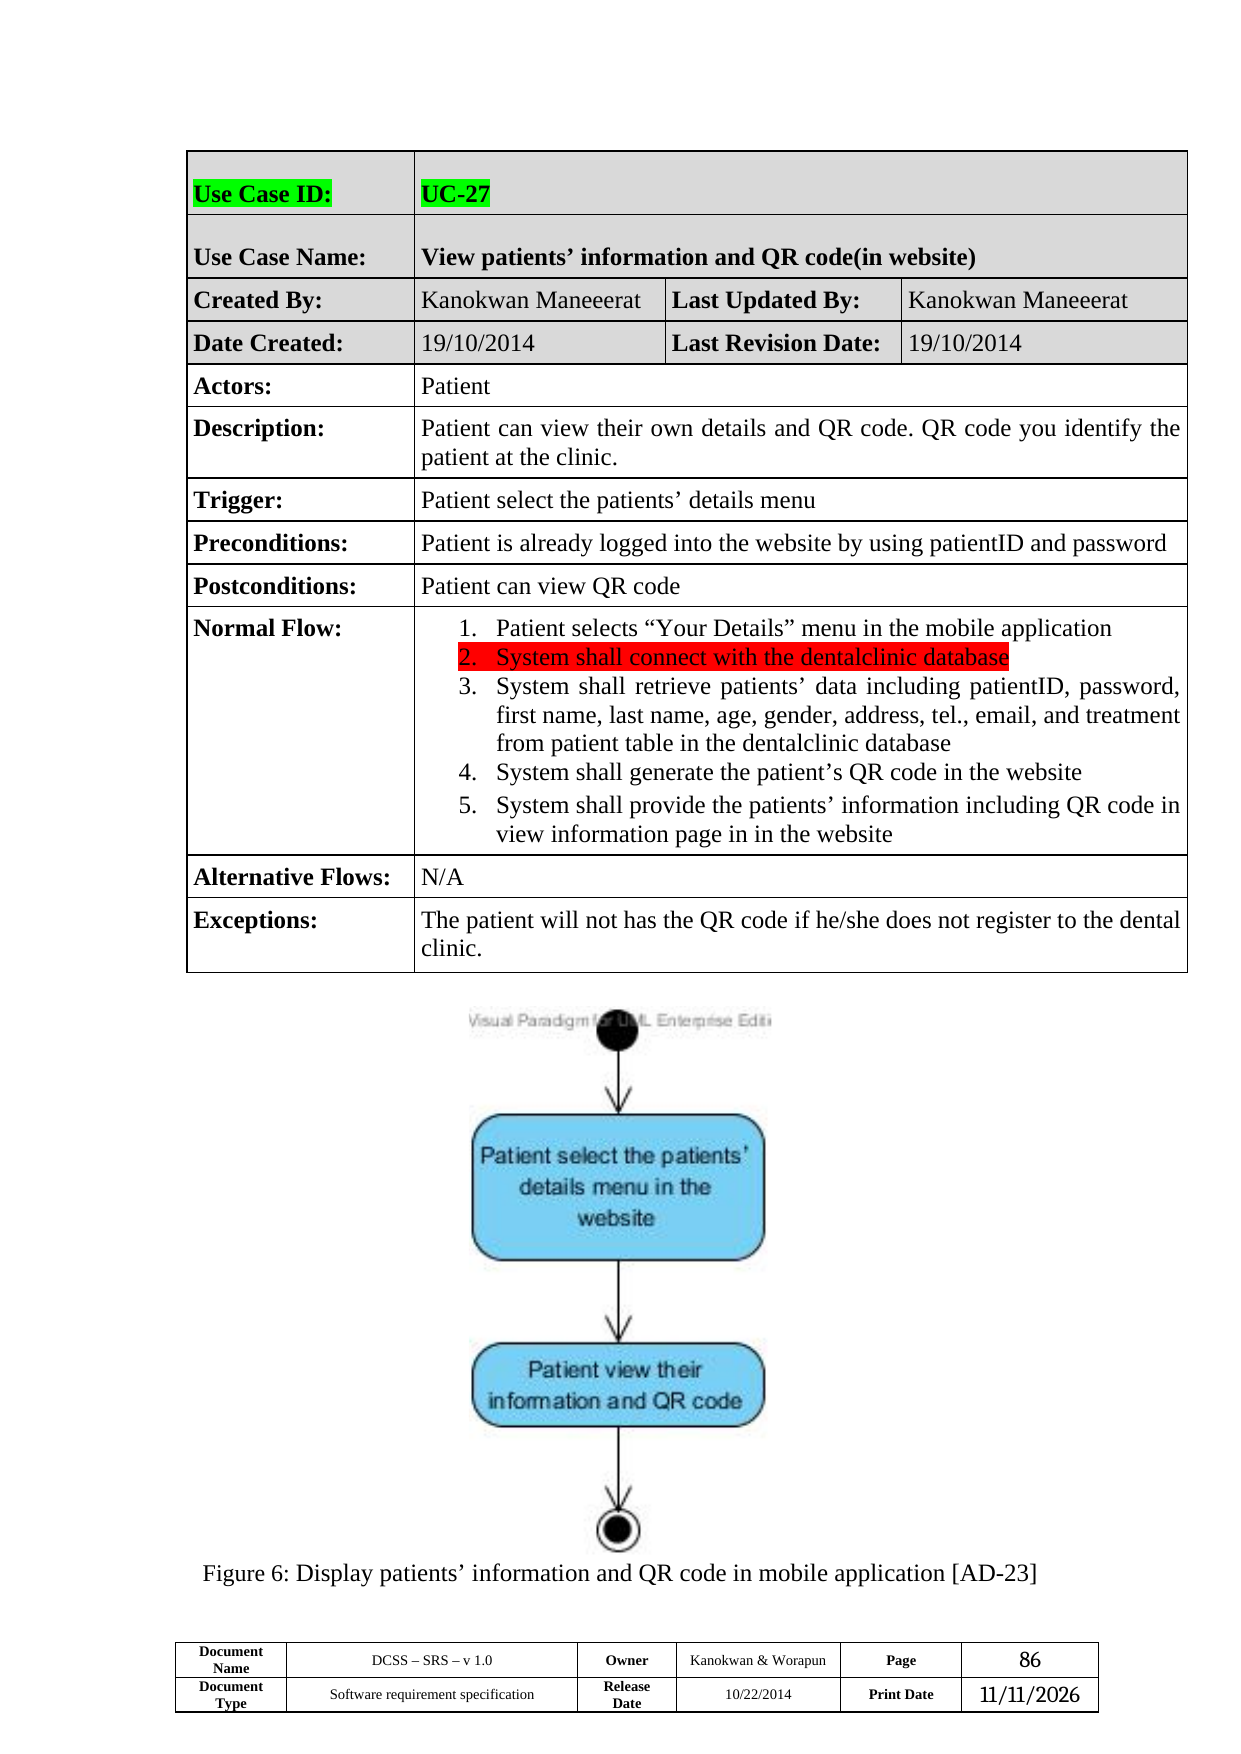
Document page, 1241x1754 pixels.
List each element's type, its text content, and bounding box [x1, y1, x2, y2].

table_cell 19/10/2014 [415, 322, 665, 363]
table_cell Normal Flow: [188, 607, 414, 854]
table_cell Patient can view QR code [415, 565, 1187, 606]
table_cell Alternative Flows: [188, 856, 414, 897]
table_cell Description: [188, 407, 414, 477]
text Figure 6: Display patients’ information and QR code in mobile application [AD-23] [187, 1558, 1053, 1587]
table_cell Exceptions: [188, 898, 414, 972]
table_cell Patient can view their own details and QR code. QR code you identify the patient at the clinic. [415, 407, 1187, 477]
table_cell Use Case Name: [188, 215, 414, 277]
table_cell Patient is already logged into the website by using patientID and password [415, 522, 1187, 563]
table_cell Actors: [188, 365, 414, 406]
table_cell Date Created: [188, 322, 414, 363]
table_header UC-27 [415, 152, 1187, 214]
table_cell Last Updated By: [666, 279, 901, 320]
table_cell Last Revision Date: [666, 322, 901, 363]
table_cell Kanokwan Maneeerat [902, 279, 1187, 320]
picture [468, 1006, 772, 1559]
table_cell 19/10/2014 [902, 322, 1187, 363]
table_cell View patients’ information and QR code(in website) [415, 215, 1187, 277]
table_cell Preconditions: [188, 522, 414, 563]
table_cell Trigger: [188, 479, 414, 520]
table_cell Postconditions: [188, 565, 414, 606]
table_cell The patient will not has the QR code if he/she does not register to the dental clinic. [415, 898, 1187, 972]
table_cell Patient [415, 365, 1187, 406]
table_cell N/A [415, 856, 1187, 897]
table_header Use Case ID: [188, 152, 414, 214]
table_cell Patient select the patients’ details menu [415, 479, 1187, 520]
table_cell Kanokwan Maneeerat [415, 279, 665, 320]
table_cell Created By: [188, 279, 414, 320]
table_cell Patient selects “Your Details” menu in the mobile application System shall connect with the dentalclinic database System shall retrieve patients’ data including patientID, password, first name, last name, age, gender, address, tel., email, and treatment from patient table in the dentalclinic database System shall generate the patient’s QR code in the website System shall provide the patients’ information including QR code in view information page in in the website [415, 607, 1187, 854]
